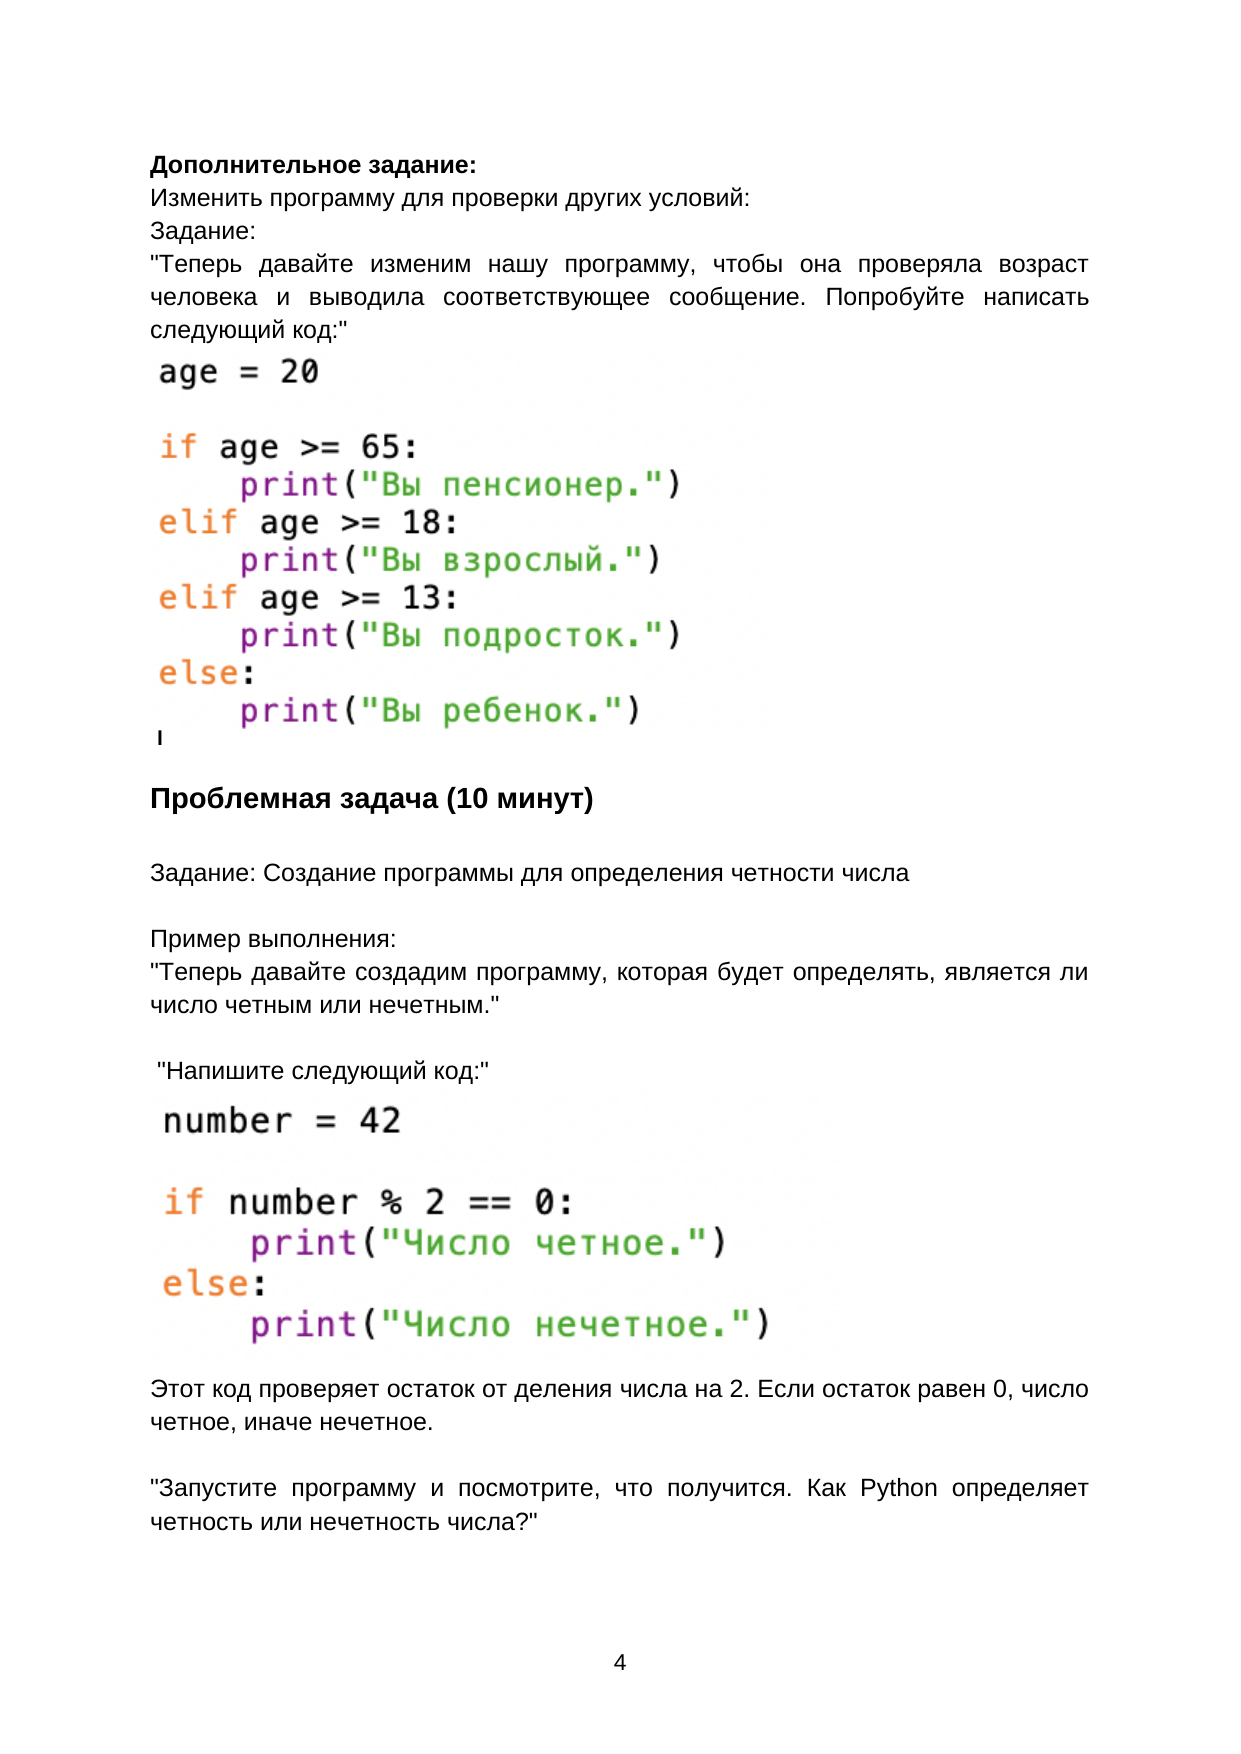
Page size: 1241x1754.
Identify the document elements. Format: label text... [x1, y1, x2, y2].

picture [150, 1089, 841, 1371]
text Проблемная задача (10 минут) [150, 781, 1090, 814]
text Дополнительное задание: [150, 150, 1090, 179]
text Этот код проверяет остаток от деления числа на 2. Если остаток равен 0, число четное, иначе нечетное. [150, 1374, 1090, 1436]
text "Запустите программу и посмотрите, что получится. Как Python определяет четность или нечетность числа?" [150, 1473, 1090, 1535]
text "Теперь давайте создадим программу, которая будет определять, является ли число четным или нечетным." [150, 957, 1090, 1019]
text "Напишите следующий код:" [150, 1056, 1090, 1085]
text Пример выполнения: [150, 924, 1090, 953]
text "Теперь давайте изменим нашу программу, чтобы она проверяла возраст человека и выводила соответствующее сообщение. Попробуйте написать следующий код:" [150, 249, 1090, 344]
text Изменить программу для проверки других условий: [150, 183, 1090, 212]
text Задание: Создание программы для определения четности числа [150, 858, 1090, 887]
picture [150, 348, 784, 745]
text Задание: [150, 216, 1090, 245]
